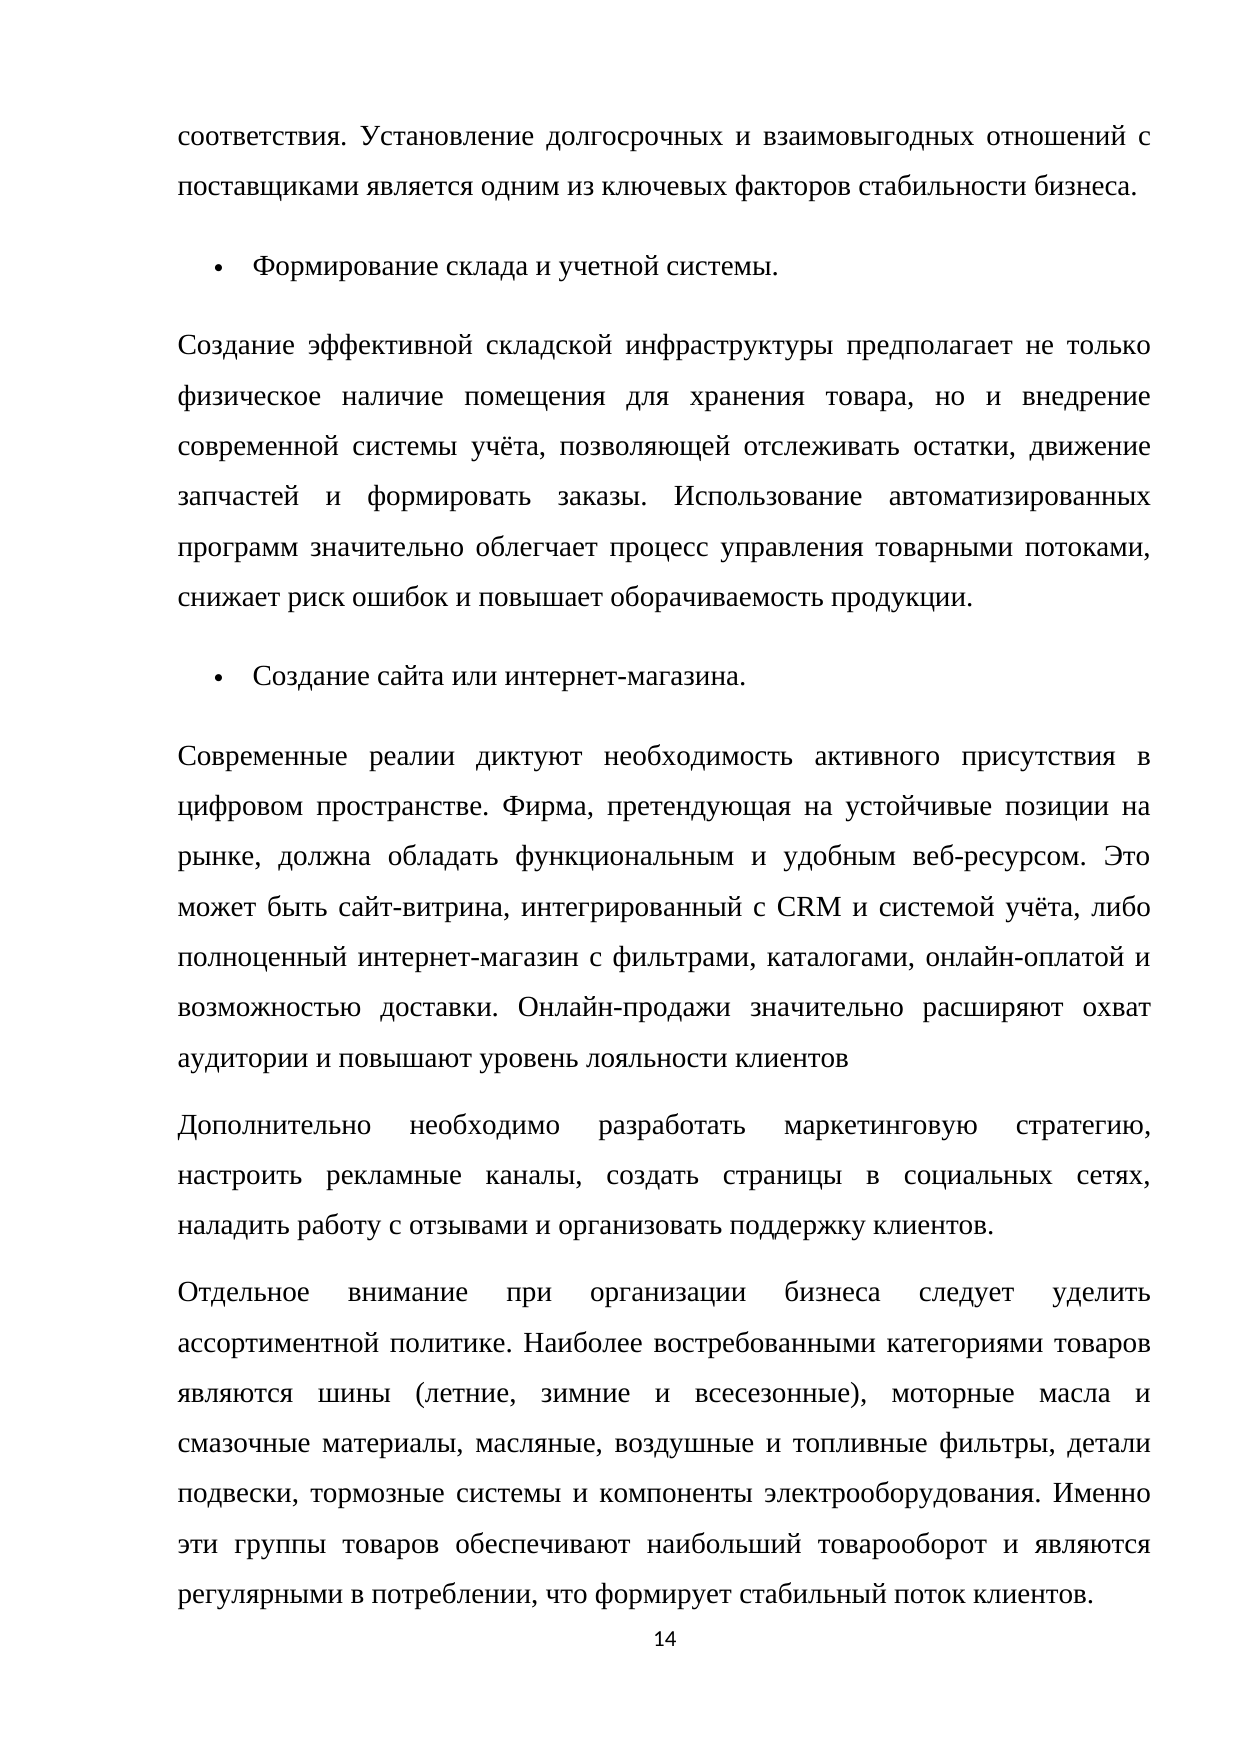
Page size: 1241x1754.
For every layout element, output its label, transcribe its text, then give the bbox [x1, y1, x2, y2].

text Отдельное внимание при организации бизнеса следует уделить ассортиментной политике. Наиболее востребованными категориями товаров являются шины (летние, зимние и всесезонные), моторные масла и смазочные материалы, масляные, воздушные и топливные фильтры, детали подвески, тормозные системы и компоненты электрооборудования. Именно эти группы товаров обеспечивают наибольший товарооборот и являются регулярными в потреблении, что формирует стабильный поток клиентов. [177, 1274, 1152, 1610]
text Современные реалии диктуют необходимость активного присутствия в цифровом пространстве. Фирма, претендующая на устойчивые позиции на рынке, должна обладать функциональным и удобным веб-ресурсом. Это может быть сайт-витрина, интегрированный с CRM и системой учёта, либо полноценный интернет-магазин с фильтрами, каталогами, онлайн-оплатой и возможностью доставки. Онлайн-продажи значительно расширяют охват аудитории и повышают уровень лояльности клиентов [177, 738, 1152, 1073]
text Создание эффективной складской инфраструктуры предполагает не только физическое наличие помещения для хранения товара, но и внедрение современной системы учёта, позволяющей отслеживать остатки, движение запчастей и формировать заказы. Использование автоматизированных программ значительно облегчает процесс управления товарными потоками, снижает риск ошибок и повышает оборачиваемость продукции. [177, 327, 1152, 612]
list Создание сайта или интернет-магазина. [215, 658, 1152, 692]
list Формирование склада и учетной системы. [215, 248, 1152, 281]
text Дополнительно необходимо разработать маркетинговую стратегию, настроить рекламные каналы, создать страницы в социальных сетях, наладить работу с отзывами и организовать поддержку клиентов. [177, 1107, 1152, 1241]
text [177, 118, 1152, 202]
